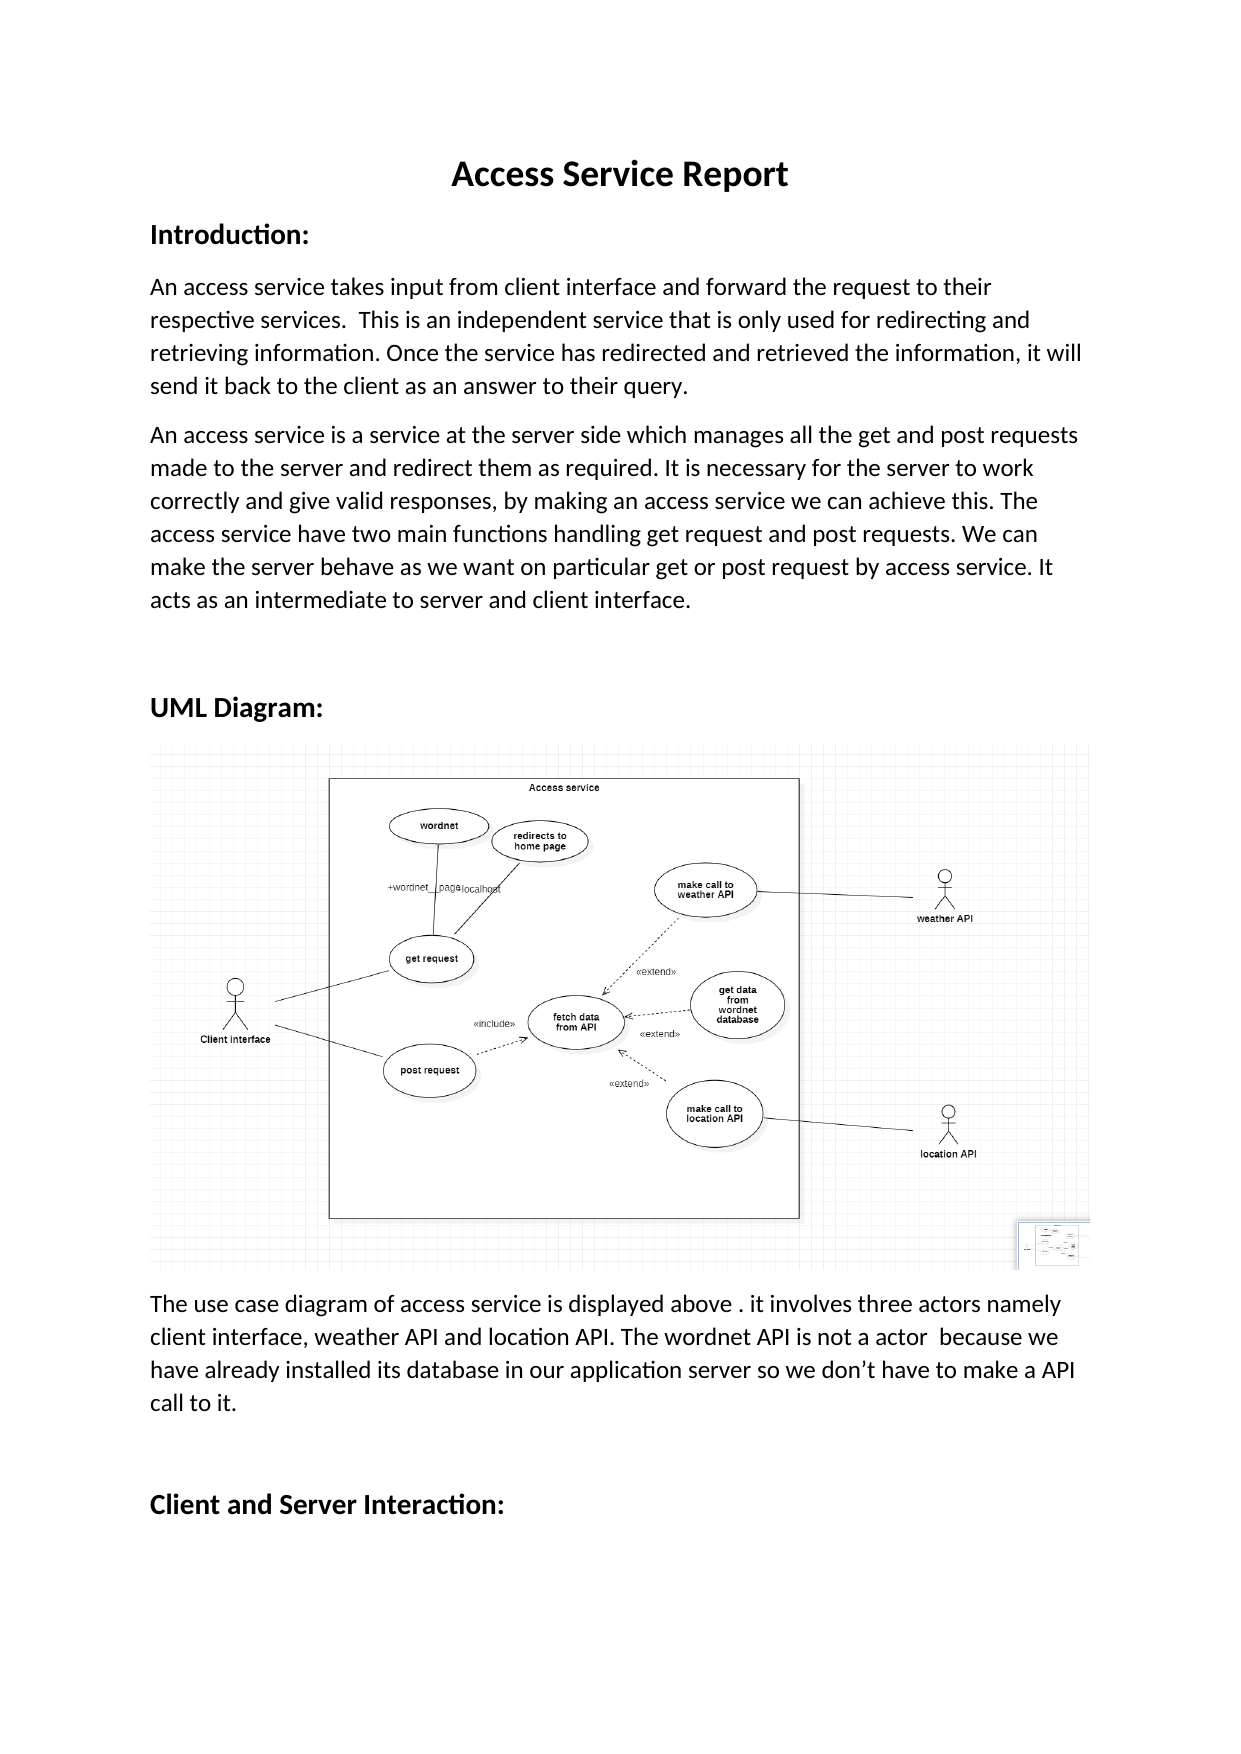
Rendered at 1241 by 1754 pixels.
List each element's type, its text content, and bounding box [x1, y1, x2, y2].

text Client and Server Interaction: [150, 1486, 1090, 1522]
text Introduction: [150, 216, 1090, 252]
text An access service takes input from client interface and forward the request to their respective services. This is an independent service that is only used for redirecting and retrieving information. Once the service has redirected and retrieved the information, it will send it back to the client as an answer to their query. [150, 271, 1090, 401]
text Access Service Report [150, 150, 1090, 196]
text The use case diagram of access service is displayed above . it involves three actors namely client interface, weather API and location API. The wordnet API is not a actor because we have already installed its database in our application server so we don’t have to make a API call to it. [150, 1288, 1090, 1417]
text An access service is a service at the server side which manages all the get and post requests made to the server and redirect them as required. It is necessary for the server to work correctly and give valid responses, by making an access service we can achieve this. The access service have two main functions handling get request and post requests. We can make the server behave as we want on particular get or post request by access service. It acts as an intermediate to server and client interface. [150, 419, 1090, 615]
picture [150, 743, 1091, 1270]
text UML Diagram: [150, 689, 1090, 724]
